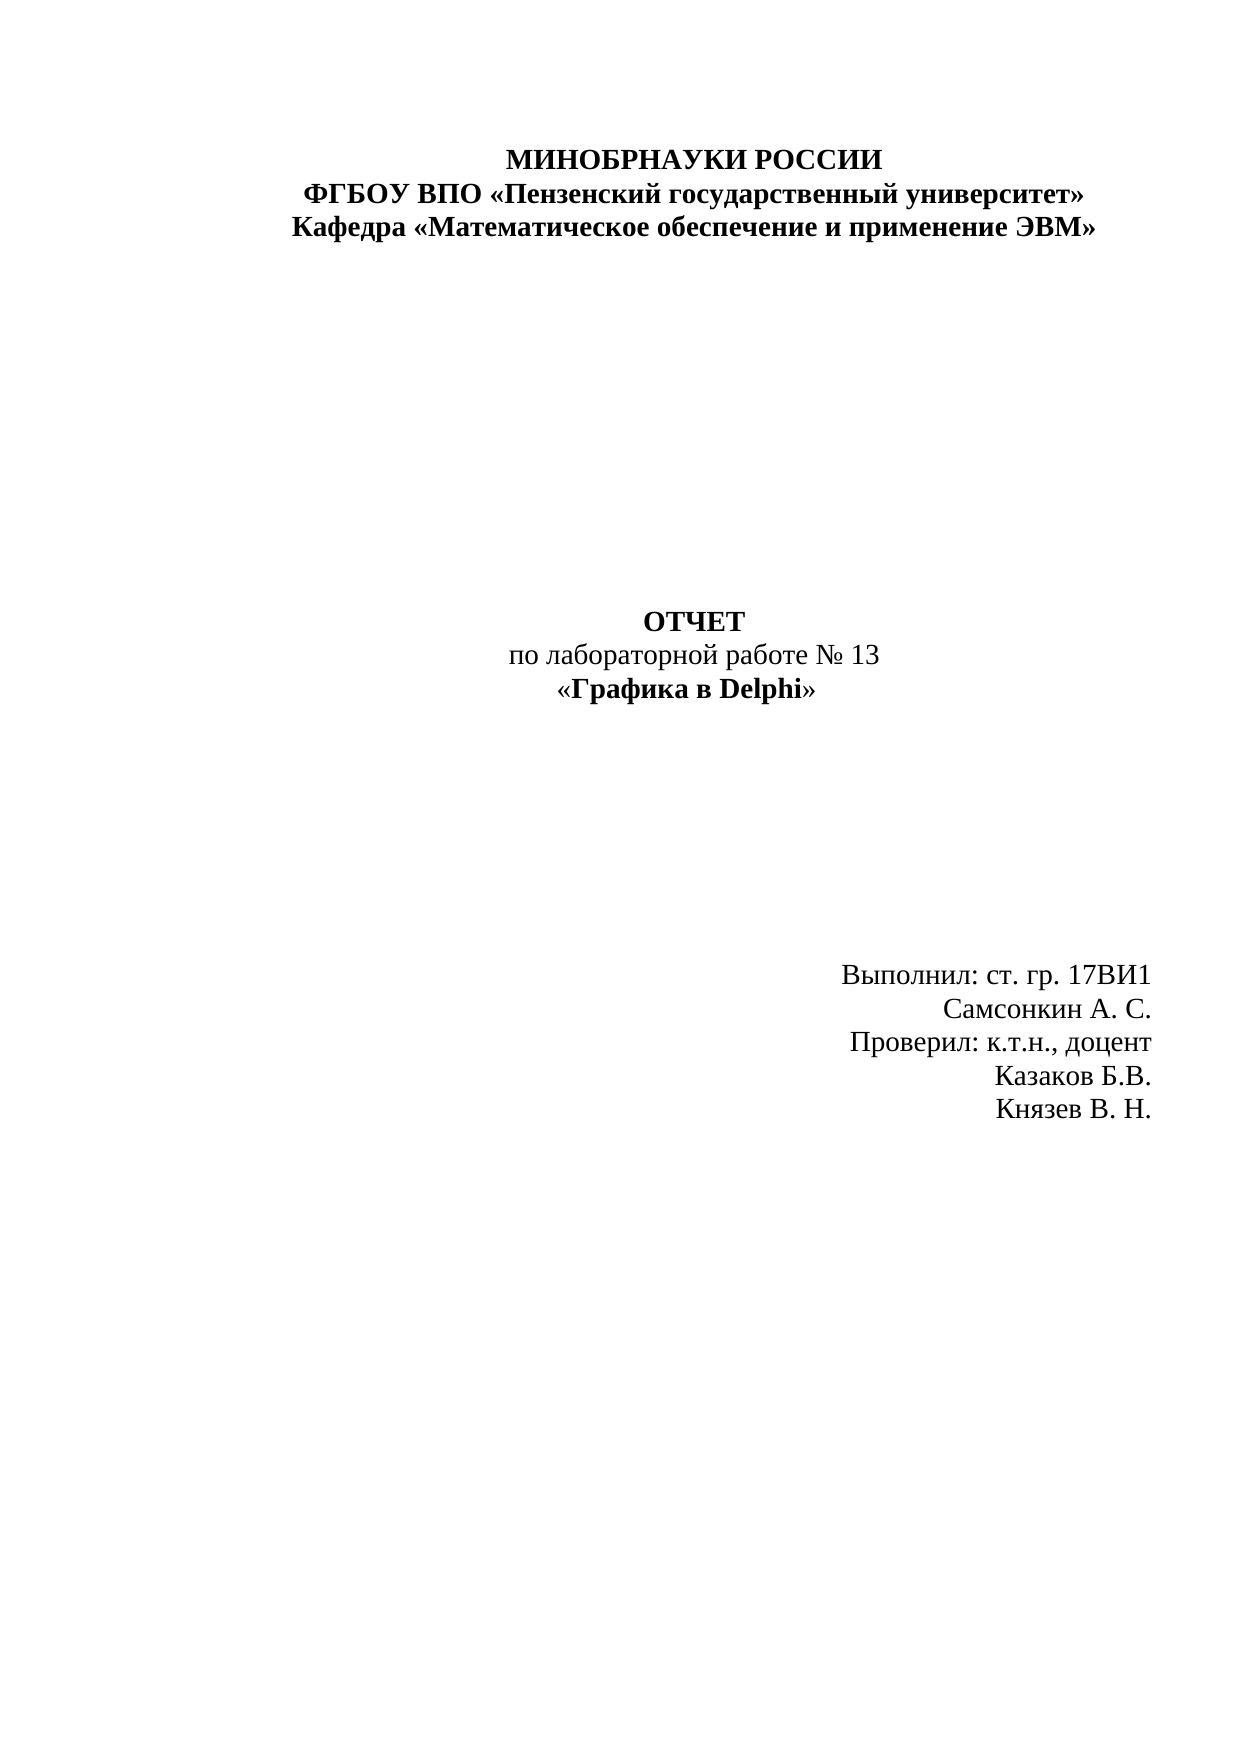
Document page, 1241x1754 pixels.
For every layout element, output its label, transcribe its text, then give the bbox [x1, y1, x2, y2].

text по лабораторной работе № 13 [177, 637, 1152, 671]
text МИНОБРНАУКИ РОССИИ [177, 142, 1152, 176]
text Проверил: к.т.н., доцент [177, 1024, 1152, 1058]
text Выполнил: ст. гр. 17ВИ1 [177, 957, 1152, 991]
text Казаков Б.В. [177, 1058, 1152, 1092]
text «Графика в Delphi» [177, 671, 1152, 704]
text Кафедра «Математическое обеспечение и применение ЭВМ» [177, 209, 1152, 243]
text Самсонкин А. С. [177, 991, 1152, 1024]
text Князев В. Н. [177, 1092, 1152, 1125]
text ОТЧЕТ [177, 604, 1152, 637]
text ФГБОУ ВПО «Пензенский государственный университет» [177, 176, 1152, 209]
